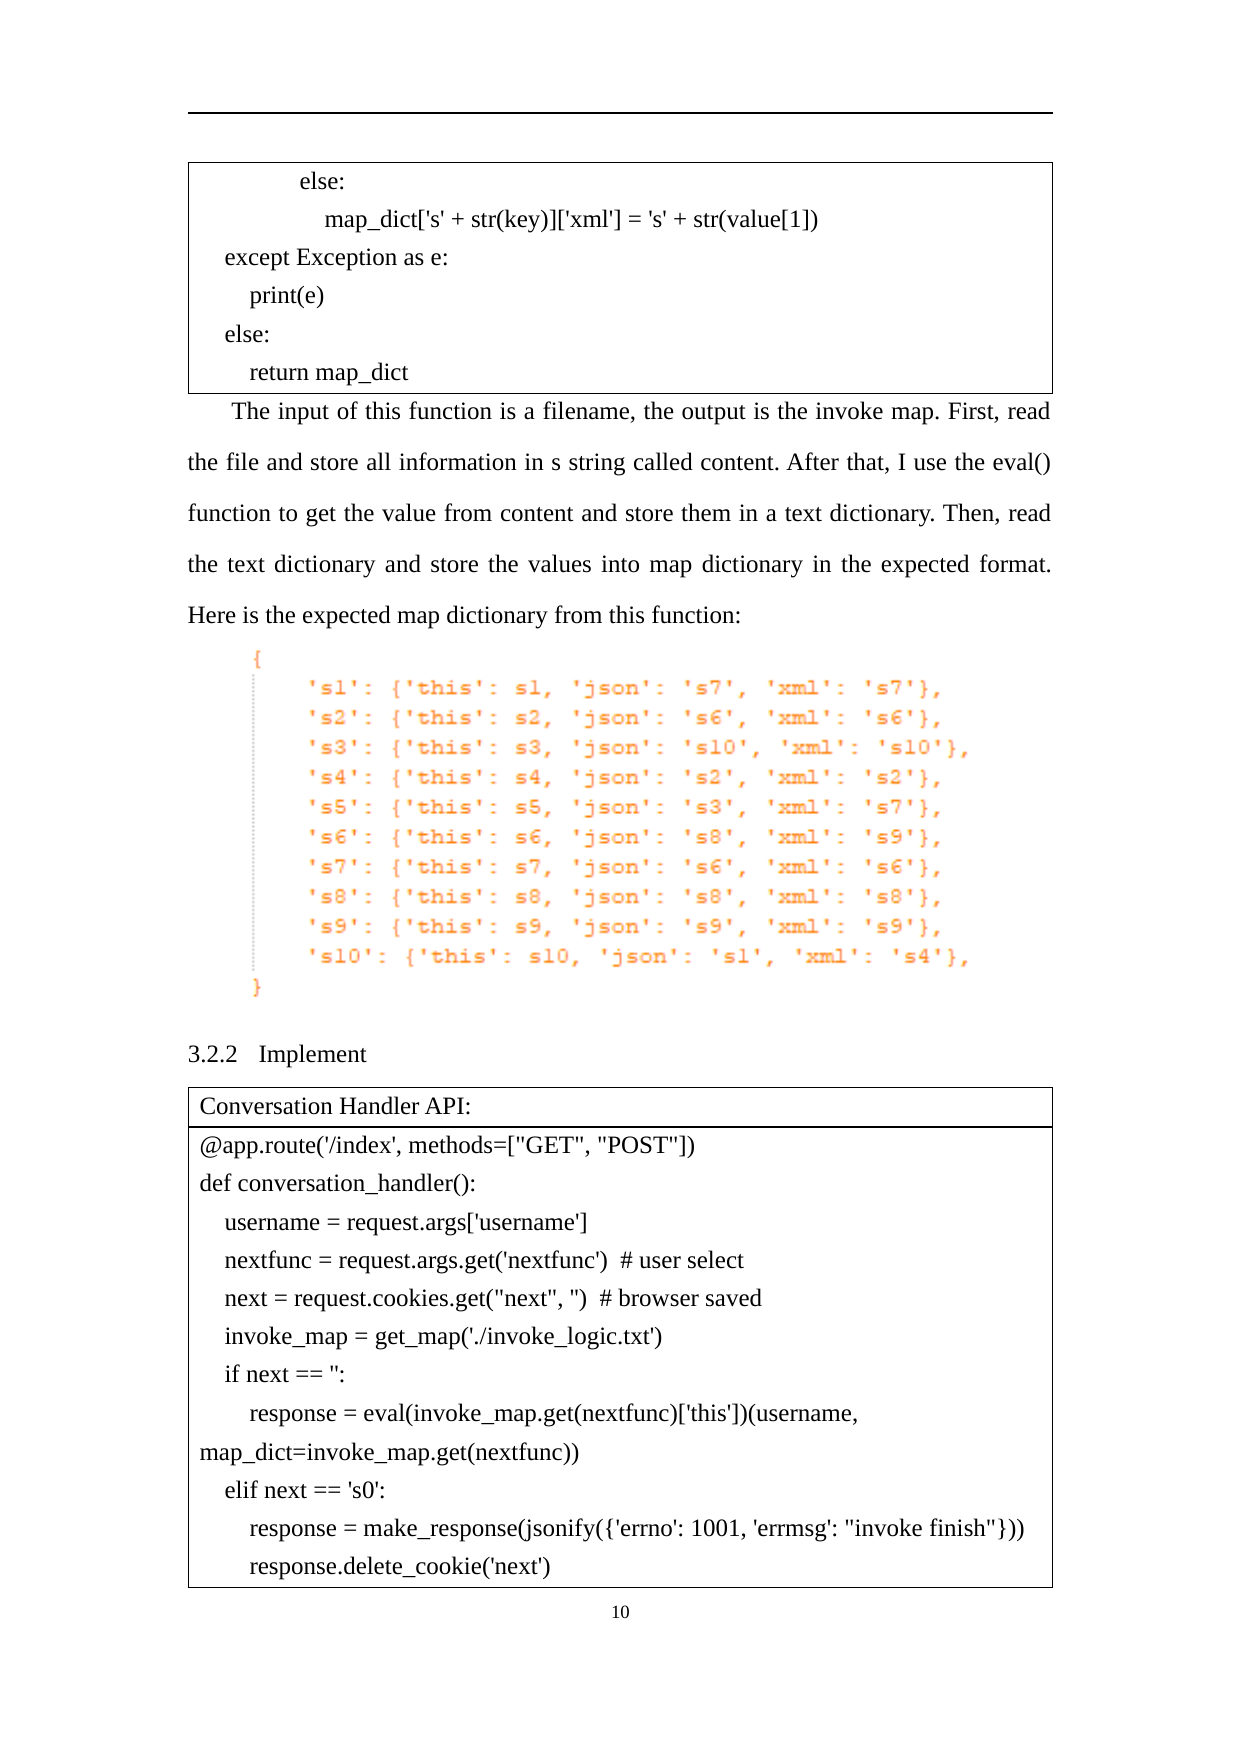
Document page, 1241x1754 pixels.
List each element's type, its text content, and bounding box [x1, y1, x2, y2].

picture [223, 645, 1017, 1009]
table_header Conversation Handler API: [189, 1088, 1052, 1126]
text The input of this function is a filename, the output is the invoke map. First, read the file and store all information in s string called content. After that, I use the eval() function to get the value from content and store them in a text dictionary. Then, read the text dictionary and store the values into map dictionary in the expected format. Here is the expected map dictionary from this function: [187, 394, 1053, 631]
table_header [189, 163, 1052, 393]
text Implement [188, 1036, 1053, 1070]
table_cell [189, 1128, 1052, 1587]
